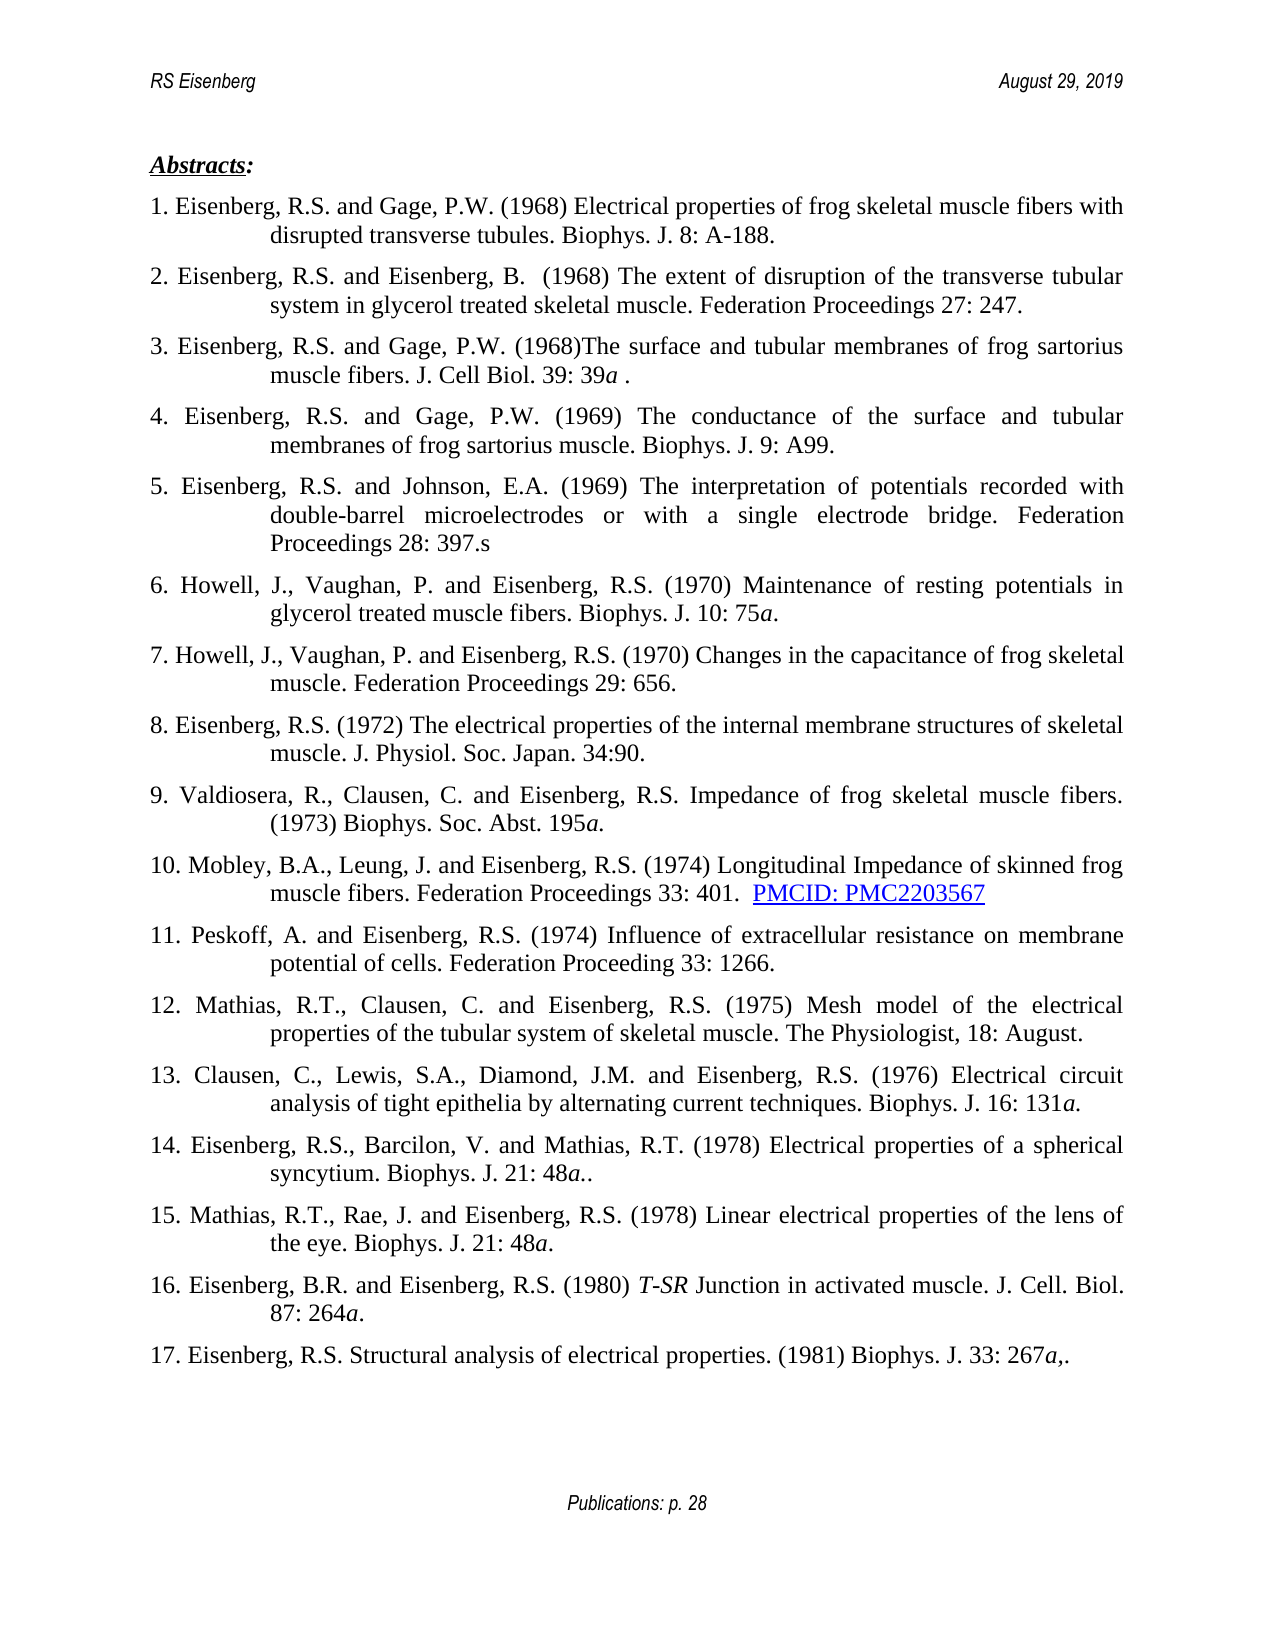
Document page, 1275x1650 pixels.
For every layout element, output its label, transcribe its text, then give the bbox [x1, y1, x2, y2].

text 13. Clausen, C., Lewis, S.A., Diamond, J.M. and Eisenberg, R.S. (1976) Electrical circuit analysis of tight epithelia by alternating current techniques. Biophys. J. 16: 131a. [150, 1060, 1125, 1117]
text 5. Eisenberg, R.S. and Johnson, E.A. (1969) The interpretation of potentials recorded with double-barrel microelectrodes or with a single electrode bridge. Federation Proceedings 28: 397.s [150, 471, 1125, 557]
text 14. Eisenberg, R.S., Barcilon, V. and Mathias, R.T. (1978) Electrical properties of a spherical syncytium. Biophys. J. 21: 48a.. [150, 1130, 1125, 1187]
text 15. Mathias, R.T., Rae, J. and Eisenberg, R.S. (1978) Linear electrical properties of the lens of the eye. Biophys. J. 21: 48a. [150, 1200, 1125, 1257]
text 7. Howell, J., Vaughan, P. and Eisenberg, R.S. (1970) Changes in the capacitance of frog skeletal muscle. Federation Proceedings 29: 656. [150, 640, 1125, 697]
text 3. Eisenberg, R.S. and Gage, P.W. (1968)The surface and tubular membranes of frog sartorius muscle fibers. J. Cell Biol. 39: 39a . [150, 331, 1125, 388]
text 8. Eisenberg, R.S. (1972) The electrical properties of the internal membrane structures of skeletal muscle. J. Physiol. Soc. Japan. 34:90. [150, 710, 1125, 767]
text 1. Eisenberg, R.S. and Gage, P.W. (1968) Electrical properties of frog skeletal muscle fibers with disrupted transverse tubules. Biophys. J. 8: A-188. [150, 191, 1125, 248]
text 12. Mathias, R.T., Clausen, C. and Eisenberg, R.S. (1975) Mesh model of the electrical properties of the tubular system of skeletal muscle. The Physiologist, 18: August. [150, 990, 1125, 1047]
text 9. Valdiosera, R., Clausen, C. and Eisenberg, R.S. Impedance of frog skeletal muscle fibers. (1973) Biophys. Soc. Abst. 195a. [150, 780, 1125, 837]
text 10. Mobley, B.A., Leung, J. and Eisenberg, R.S. (1974) Longitudinal Impedance of skinned frog muscle fibers. Federation Proceedings 33: 401. PMCID: PMC2203567 [150, 850, 1125, 907]
text 17. Eisenberg, R.S. Structural analysis of electrical properties. (1981) Biophys. J. 33: 267a,. [150, 1340, 1125, 1368]
text 4. Eisenberg, R.S. and Gage, P.W. (1969) The conductance of the surface and tubular membranes of frog sartorius muscle. Biophys. J. 9: A99. [150, 401, 1125, 458]
text 11. Peskoff, A. and Eisenberg, R.S. (1974) Influence of extracellular resistance on membrane potential of cells. Federation Proceeding 33: 1266. [150, 920, 1125, 977]
text 16. Eisenberg, B.R. and Eisenberg, R.S. (1980) T-SR Junction in activated muscle. J. Cell. Biol. 87: 264a. [150, 1270, 1125, 1327]
text 2. Eisenberg, R.S. and Eisenberg, B. (1968) The extent of disruption of the transverse tubular system in glycerol treated skeletal muscle. Federation Proceedings 27: 247. [150, 261, 1125, 318]
text 6. Howell, J., Vaughan, P. and Eisenberg, R.S. (1970) Maintenance of resting potentials in glycerol treated muscle fibers. Biophys. J. 10: 75a. [150, 570, 1125, 627]
text Abstracts: [150, 150, 1125, 178]
